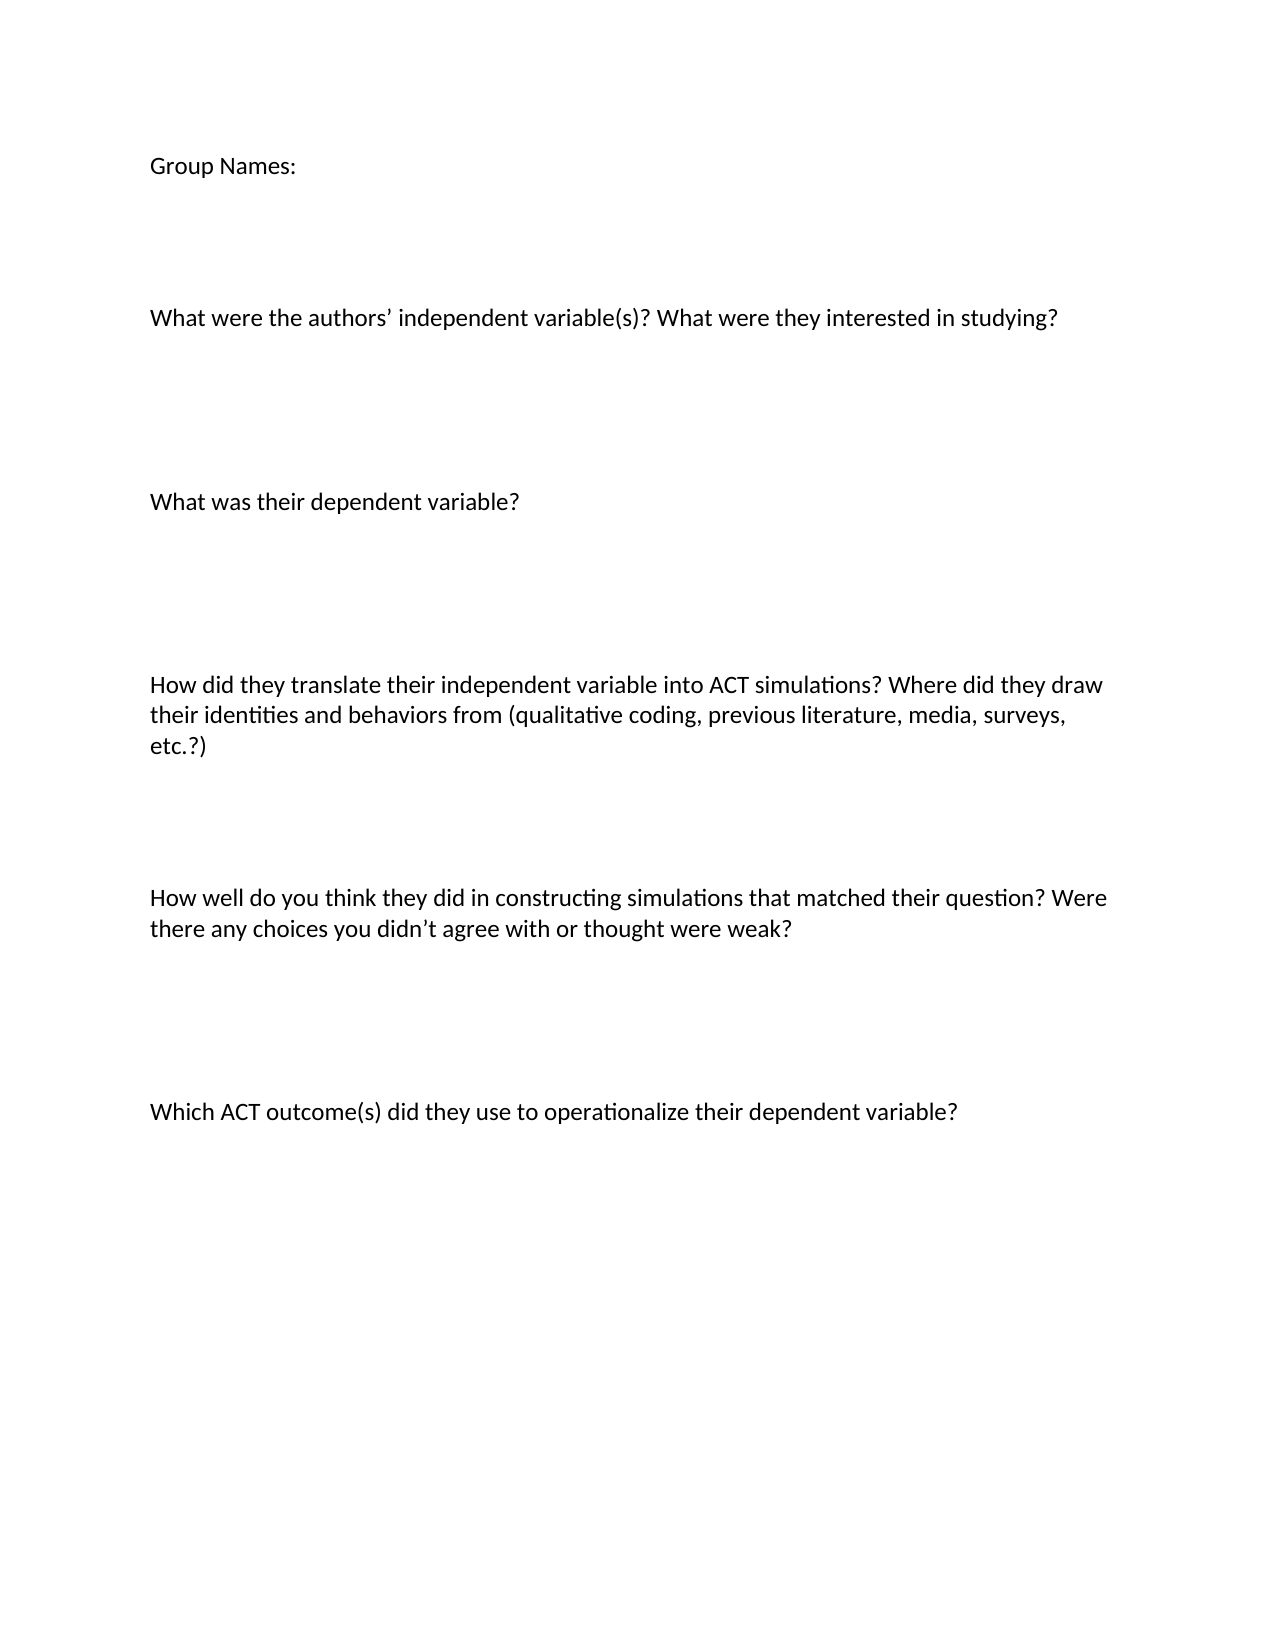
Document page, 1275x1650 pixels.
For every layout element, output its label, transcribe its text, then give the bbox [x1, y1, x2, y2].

text Group Names: [150, 150, 1125, 181]
text What was their dependent variable? [150, 486, 1125, 516]
text What were the authors’ independent variable(s)? What were they interested in studying? [150, 303, 1125, 333]
text Which ACT outcome(s) did they use to operationalize their dependent variable? [150, 1096, 1125, 1127]
text How well do you think they did in constructing simulations that matched their question? Were there any choices you didn’t agree with or thought were weak? [150, 882, 1125, 943]
text How did they translate their independent variable into ACT simulations? Where did they draw their identities and behaviors from (qualitative coding, previous literature, media, surveys, etc.?) [150, 669, 1125, 760]
